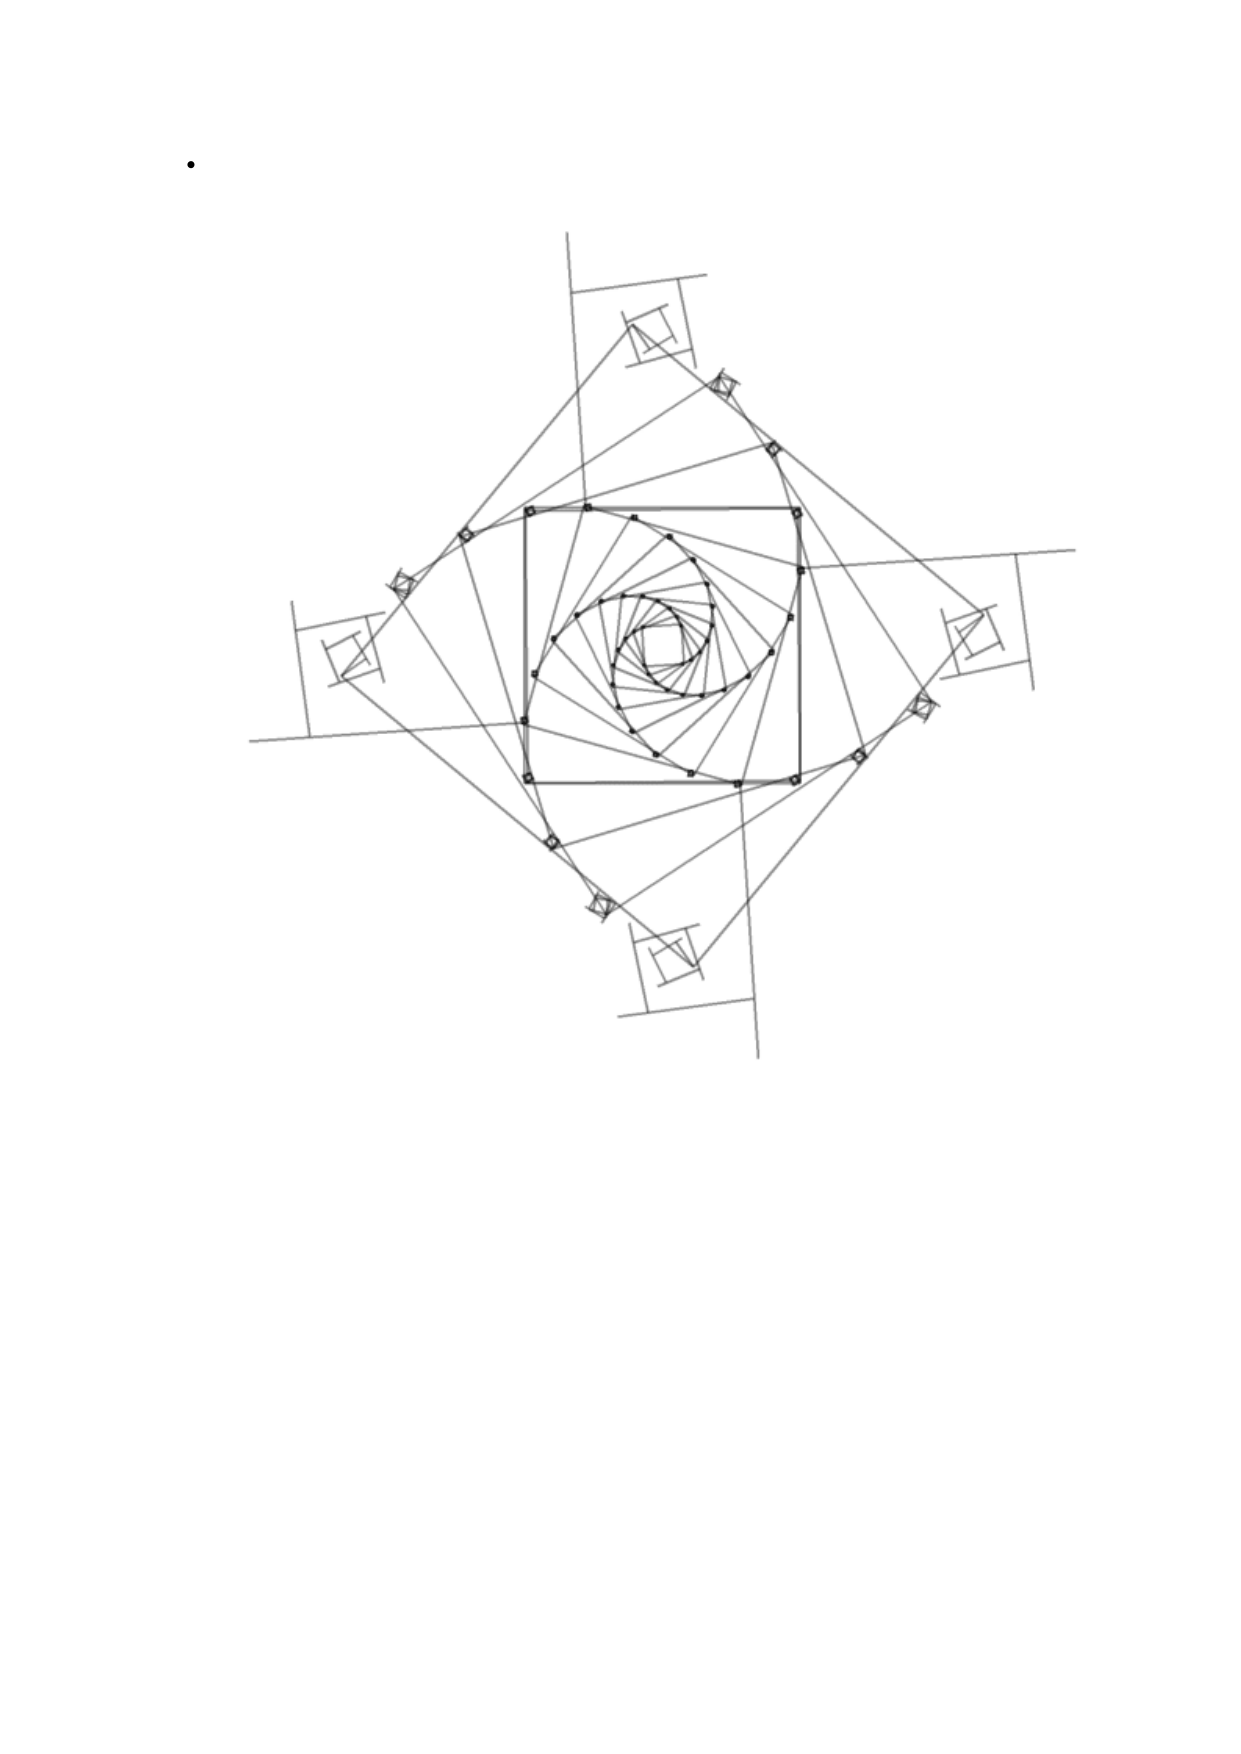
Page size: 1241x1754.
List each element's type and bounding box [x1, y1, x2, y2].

picture [187, 178, 1132, 1122]
